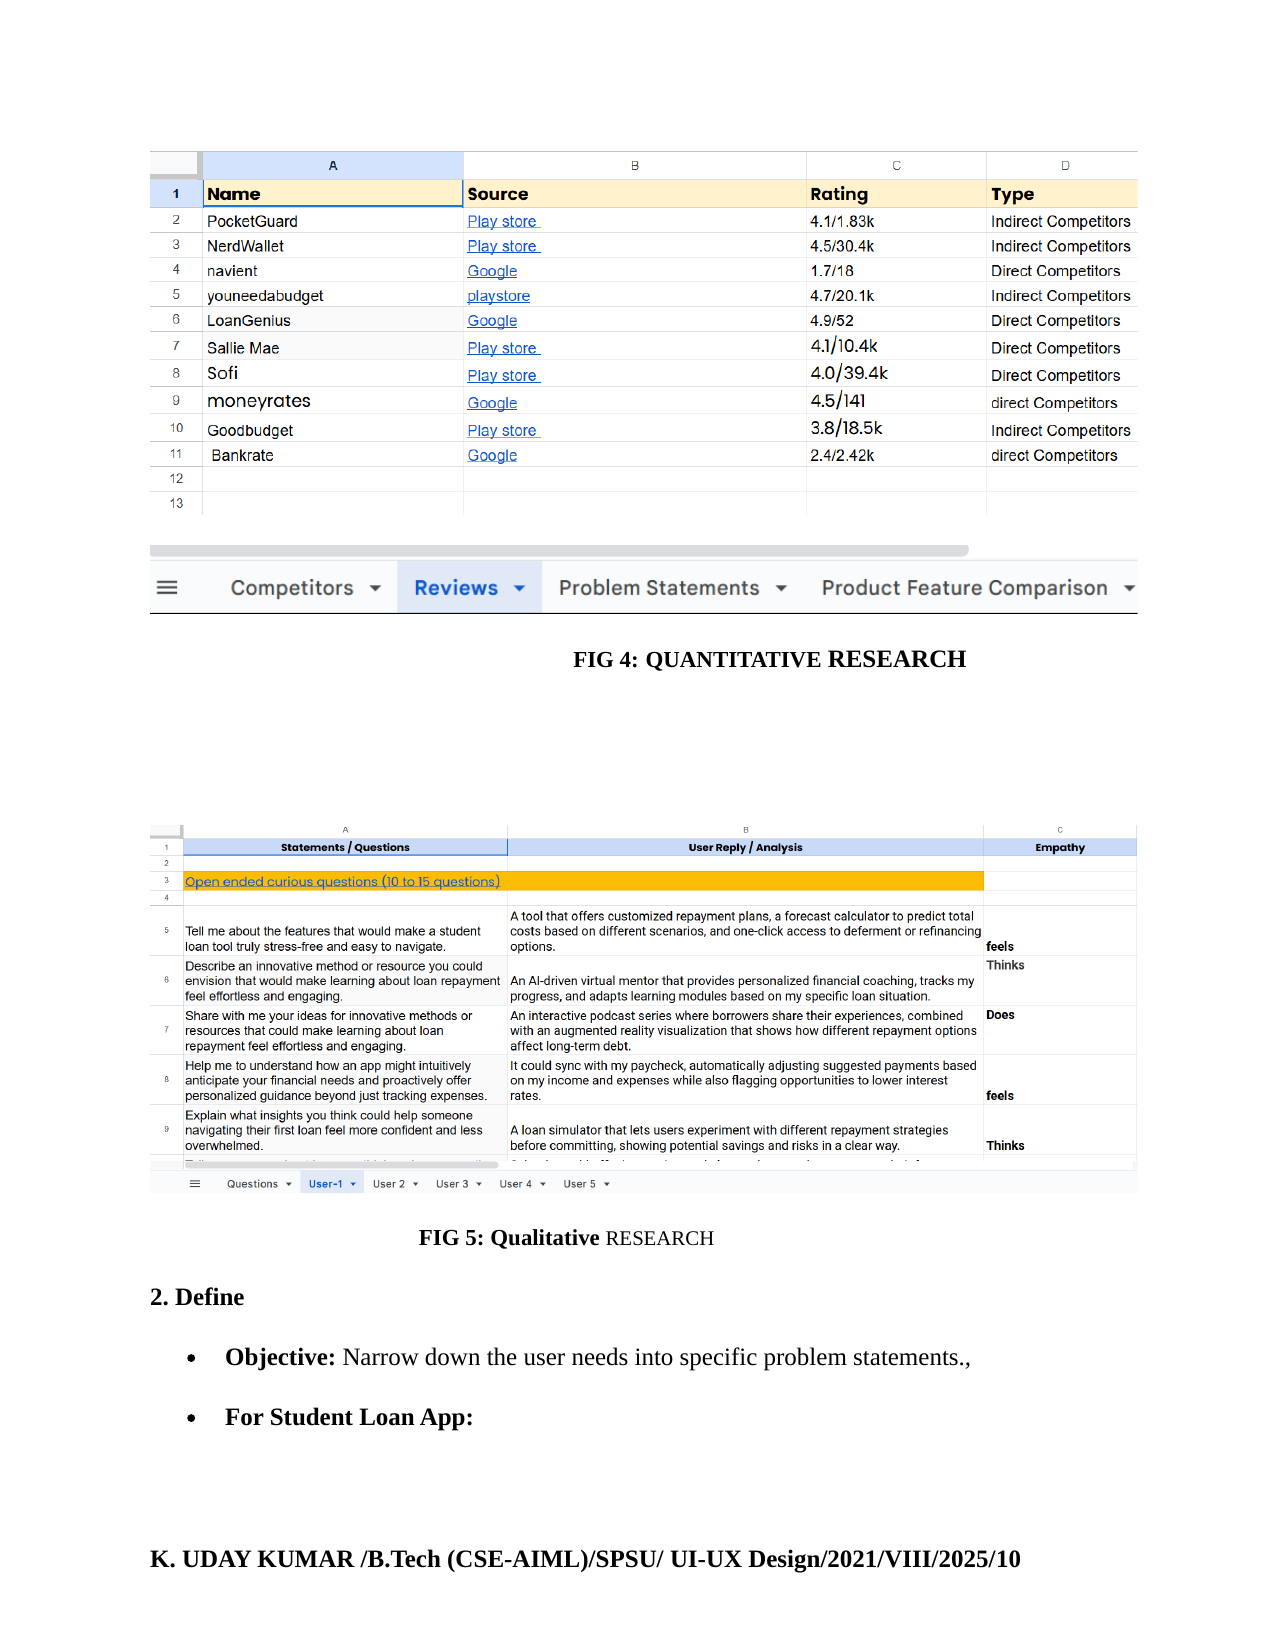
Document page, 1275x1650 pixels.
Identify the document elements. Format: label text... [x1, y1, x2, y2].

text FIG 5: Qualitative RESEARCH [150, 1224, 1039, 1251]
picture [150, 151, 1138, 515]
text 2. Define [150, 1282, 1039, 1311]
list For Student Loan App: [187, 1402, 1039, 1431]
picture [150, 545, 1138, 614]
text FIG 4: QUANTITATIVE RESEARCH [150, 644, 1039, 673]
picture [150, 825, 1138, 1193]
list Objective: Narrow down the user needs into specific problem statements., [187, 1342, 1039, 1371]
